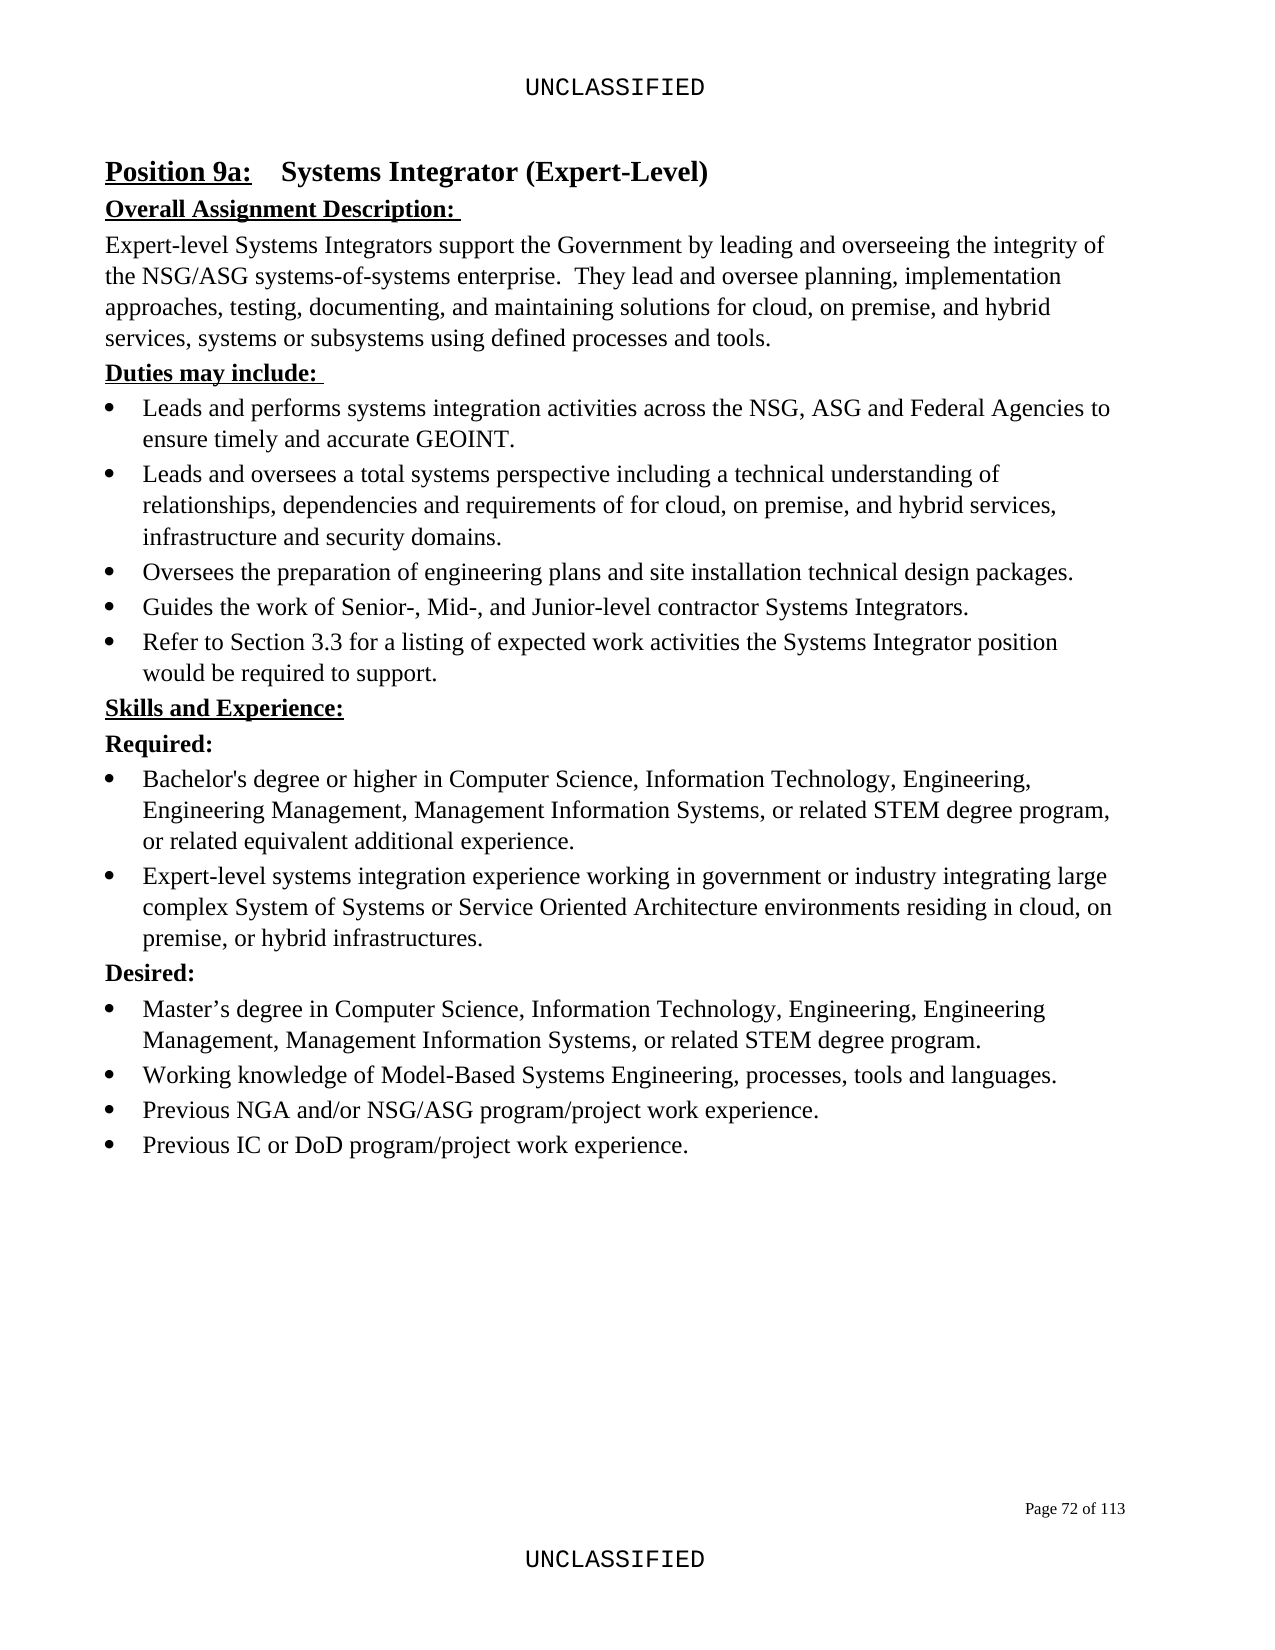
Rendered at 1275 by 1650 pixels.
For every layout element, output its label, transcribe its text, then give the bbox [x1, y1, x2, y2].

list Previous NGA and/or NSG/ASG program/project work experience. [105, 1095, 1125, 1124]
text Required: [105, 729, 1125, 757]
subtitle Position 9a: Systems Integrator (Expert-Level) [105, 154, 1125, 188]
list Bachelor's degree or higher in Computer Science, Information Technology, Engineering, Engineering Management, Management Information Systems, or related STEM degree program, or related equivalent additional experience. [105, 764, 1125, 855]
list Refer to Section 3.3 for a listing of expected work activities the Systems Integrator position would be required to support. [105, 627, 1125, 687]
list Expert-level systems integration experience working in government or industry integrating large complex System of Systems or Service Oriented Architecture environments residing in cloud, on premise, or hybrid infrastructures. [105, 861, 1125, 952]
text Skills and Experience: [105, 693, 1125, 722]
list Oversees the preparation of engineering plans and site installation technical design packages. [105, 557, 1125, 586]
text Duties may include: [105, 358, 1125, 387]
text Overall Assignment Description: [105, 194, 1125, 223]
list Working knowledge of Model-Based Systems Engineering, processes, tools and languages. [105, 1060, 1125, 1089]
list Master’s degree in Computer Science, Information Technology, Engineering, Engineering Management, Management Information Systems, or related STEM degree program. [105, 994, 1125, 1053]
list Guides the work of Senior-, Mid-, and Junior-level contractor Systems Integrators. [105, 592, 1125, 621]
text Expert-level Systems Integrators support the Government by leading and overseeing the integrity of the NSG/ASG systems-of-systems enterprise. They lead and oversee planning, implementation approaches, testing, documenting, and maintaining solutions for cloud, on premise, and hybrid services, systems or subsystems using defined processes and tools. [105, 230, 1125, 352]
list Leads and performs systems integration activities across the NSG, ASG and Federal Agencies to ensure timely and accurate GEOINT. [105, 393, 1125, 453]
list Previous IC or DoD program/project work experience. [105, 1130, 1125, 1159]
text Desired: [105, 958, 1125, 987]
list Leads and oversees a total systems perspective including a technical understanding of relationships, dependencies and requirements of for cloud, on premise, and hybrid services, infrastructure and security domains. [105, 459, 1125, 550]
